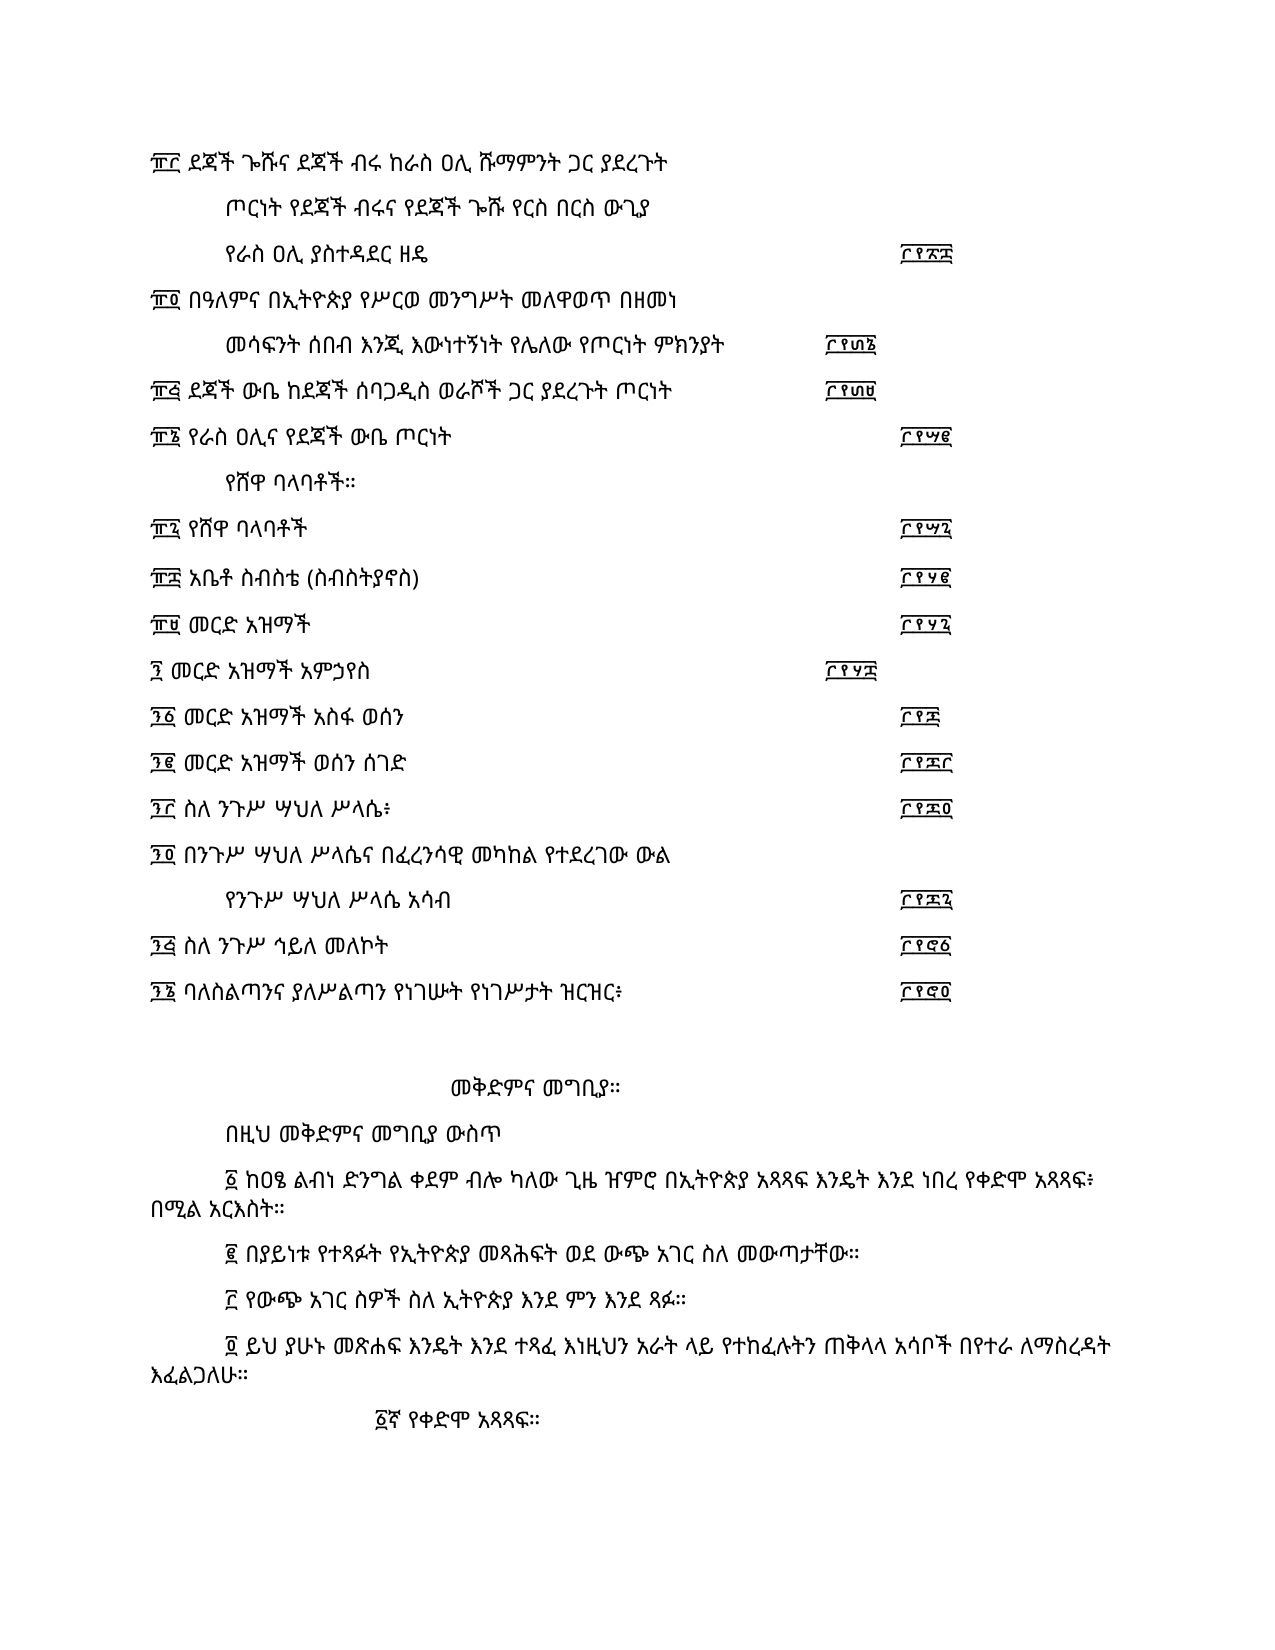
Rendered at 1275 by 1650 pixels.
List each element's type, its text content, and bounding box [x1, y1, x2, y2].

text ፺፩ መርድ አዝማች አስፋ ወሰን ፫፻፷ [150, 704, 1125, 731]
text የንጉሥ ሣህለ ሥላሴ አሳብ ፫፻፷፯ [150, 887, 1125, 914]
text ፺፬ በንጉሥ ሣህለ ሥላሴና በፈረንሳዊ መካከል የተደረገው ውል [150, 842, 1125, 868]
text ፹፮ የራስ ዐሊና የደጃች ውቤ ጦርነት ፫፻፵፪ [150, 424, 1125, 451]
text ፹፯ የሸዋ ባላባቶች ፫፻፵፯ [150, 516, 1125, 543]
text ፪ በያይነቱ የተጻፉት የኢትዮጵያ መጻሕፍት ወደ ውጭ አገር ስለ መውጣታቸው። [150, 1242, 1125, 1268]
text ፺፫ ስለ ንጉሥ ሣህለ ሥላሴ፥ ፫፻፷፬ [150, 796, 1125, 823]
text ፹፰ አቤቶ ስብስቴ (ስብስትያኖስ) ፫፻፶፪ [150, 562, 1125, 593]
text ጦርነት የደጃች ብሩና የደጃች ጐሹ የርስ በርስ ውጊያ [150, 195, 1125, 222]
text መቅድምና መግቢያ። [150, 1075, 1125, 1102]
text ፫ የውጭ አገር ስዎች ስለ ኢትዮጵያ እንደ ምን እንደ ጻፉ። [150, 1287, 1125, 1314]
text ፹፭ ደጃች ውቤ ከደጃች ሰባጋዲስ ወራሾች ጋር ያደረጉት ጦርነት ፫፻፴፱ [150, 378, 1125, 405]
text ፺፮ ባለስልጣንና ያለሥልጣን የነገሡት የነገሥታት ዝርዝር፥ ፫፻፸፬ [150, 979, 1125, 1006]
text ፺ መርድ አዝማች አምኃየስ ፫፻፶፰ [150, 658, 1125, 685]
text ፩ ከዐፄ ልብነ ድንግል ቀደም ብሎ ካለው ጊዜ ዠምሮ በኢትዮጵያ አጻጻፍ እንዴት እንደ ነበረ የቀድሞ አጻጻፍ፥ በሚል አርእስት። [150, 1167, 1125, 1223]
text ፹፱ መርድ አዝማች ፫፻፶፯ [150, 613, 1125, 639]
text የሸዋ ባላባቶች። [150, 470, 1125, 497]
text ፩ኛ የቀድሞ አጻጻፍ። [150, 1407, 1125, 1434]
text የራስ ዐሊ ያስተዳደር ዘዴ ፫፻፳፰ [150, 241, 1125, 268]
text መሳፍንት ሰበብ እንጂ እውነተኝነት የሌለው የጦርነት ምክንያት ፫፻፴፮ [150, 332, 1125, 359]
text ፹፫ ደጃች ጐሹና ደጃች ብሩ ከራስ ዐሊ ሹማምንት ጋር ያደረጉት [150, 150, 1125, 177]
text ፺፭ ስለ ንጉሥ ኅይለ መለኮት ፫፻፸፩ [150, 933, 1125, 960]
text በዚህ መቅድምና መግቢያ ውስጥ [150, 1122, 1125, 1148]
text ፺፪ መርድ አዝማች ወሰን ሰገድ ፫፻፷፫ [150, 750, 1125, 777]
text ፬ ይህ ያሁኑ መጽሐፍ እንዴት እንደ ተጻፈ እነዚህን አራት ላይ የተከፈሉትን ጠቅላላ አሳቦች በየተራ ለማስረዳት እፈልጋለሁ። [150, 1333, 1125, 1389]
text ፹፬ በዓለምና በኢትዮጵያ የሥርወ መንግሥት መለዋወጥ በዘመነ [150, 287, 1125, 314]
